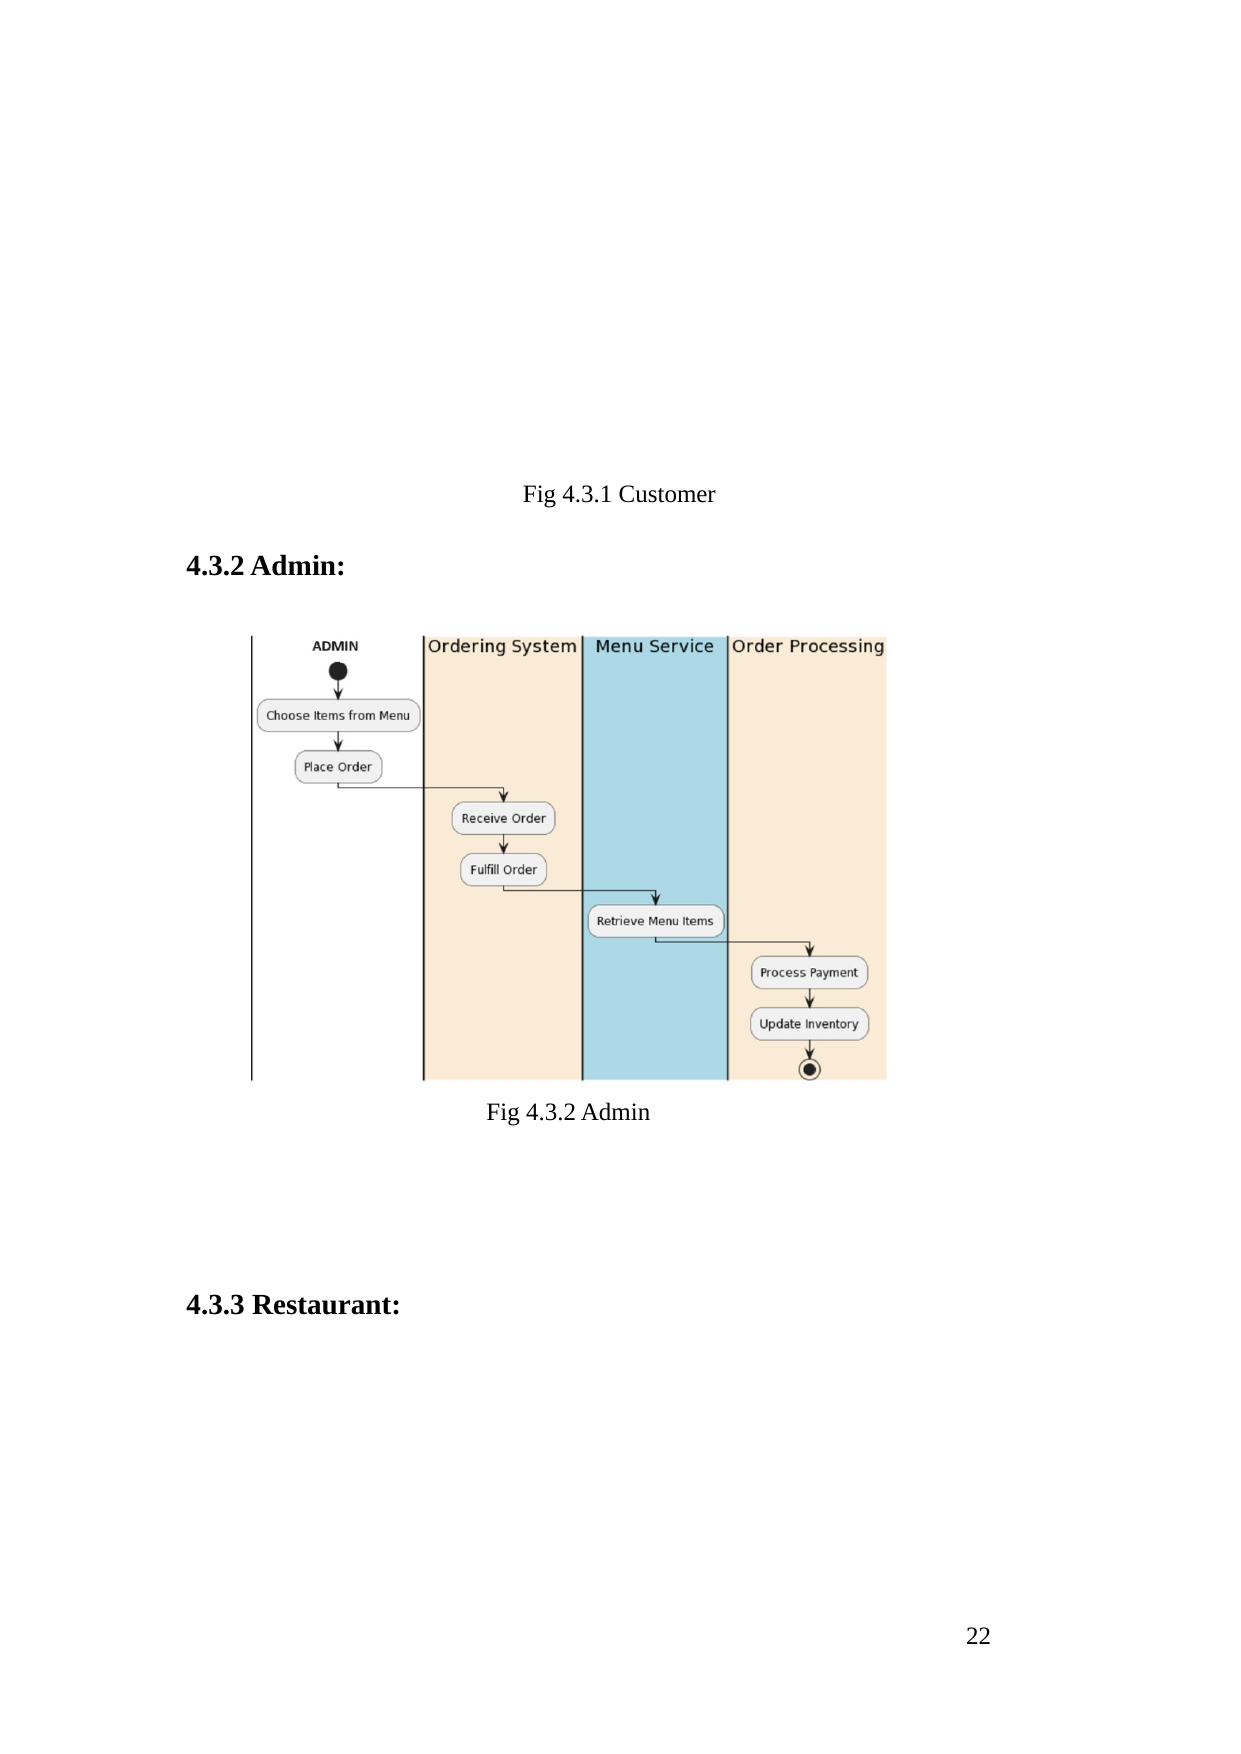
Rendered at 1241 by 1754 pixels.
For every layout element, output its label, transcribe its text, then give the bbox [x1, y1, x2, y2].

subtitle 4.3.3 Restaurant: [111, 1287, 991, 1321]
picture [251, 626, 1076, 1090]
subtitle Fig 4.3.1 Customer [110, 479, 991, 508]
text Fig 4.3.2 Admin [111, 1097, 991, 1126]
subtitle 4.3.2 Admin: [110, 548, 991, 582]
